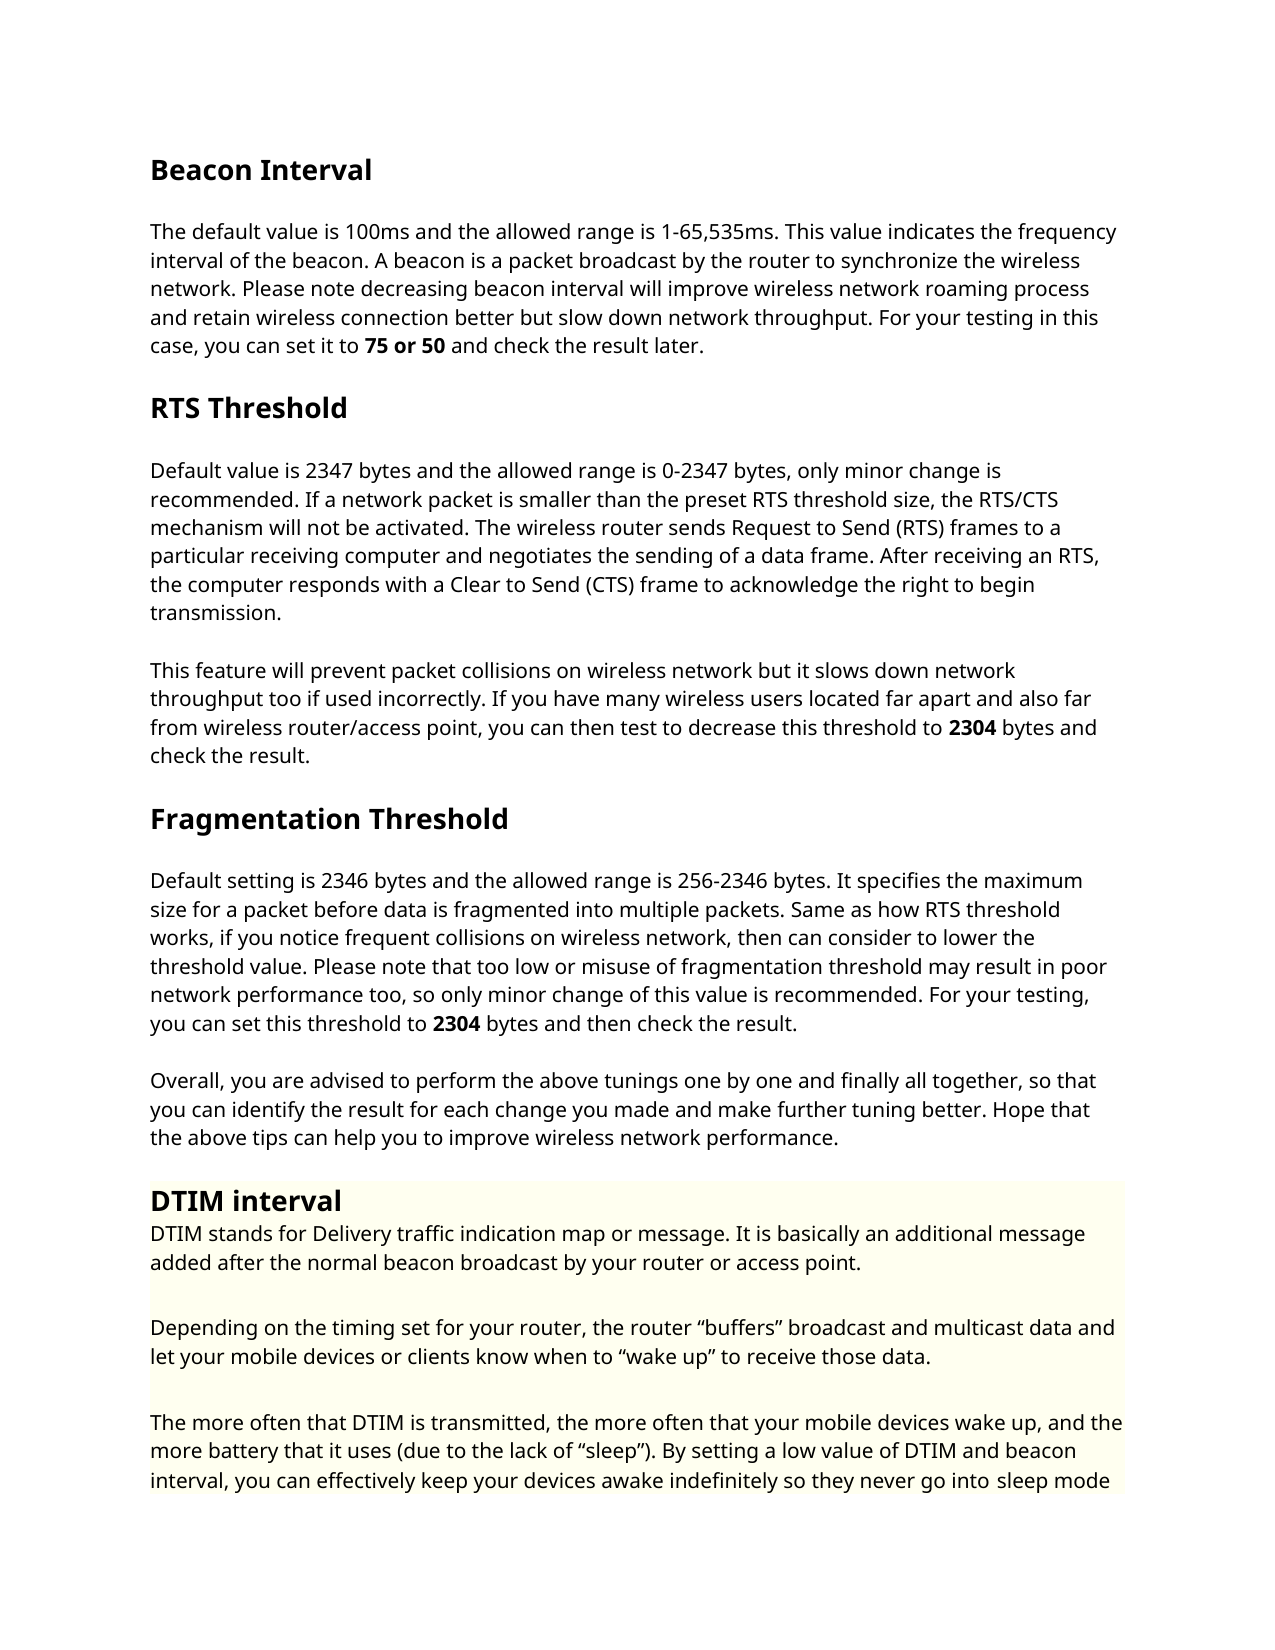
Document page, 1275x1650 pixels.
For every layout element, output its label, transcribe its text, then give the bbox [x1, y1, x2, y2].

text RTS Threshold [150, 389, 1125, 427]
text Overall, you are advised to perform the above tunings one by one and finally all together, so that you can identify the result for each change you made and make further tuning better. Hope that the above tips can help you to improve wireless network performance. [150, 1066, 1125, 1152]
text Default setting is 2346 bytes and the allowed range is 256-2346 bytes. It specifies the maximum size for a packet before data is fragmented into multiple packets. Same as how RTS threshold works, if you notice frequent collisions on wireless network, then can consider to lower the threshold value. Please note that too low or misuse of fragmentation threshold may result in poor network performance too, so only minor change of this value is recommended. For your testing, you can set this threshold to 2304 bytes and then check the result. [150, 867, 1125, 1037]
text Default value is 2347 bytes and the allowed range is 0-2347 bytes, only minor change is recommended. If a network packet is smaller than the preset RTS threshold size, the RTS/CTS mechanism will not be activated. The wireless router sends Request to Send (RTS) frames to a particular receiving computer and negotiates the sending of a data frame. After receiving an RTS, the computer responds with a Clear to Send (CTS) frame to acknowledge the right to begin transmission. [150, 456, 1125, 627]
text Depending on the timing set for your router, the router “buffers” broadcast and multicast data and let your mobile devices or clients know when to “wake up” to receive those data. [150, 1313, 1125, 1370]
text DTIM interval DTIM stands for Delivery traffic indication map or message. It is basically an additional message added after the normal beacon broadcast by your router or access point. [150, 1181, 1125, 1276]
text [150, 1408, 1125, 1494]
text Fragmentation Threshold [150, 799, 1125, 837]
text Beacon Interval [150, 150, 1125, 188]
text This feature will prevent packet collisions on wireless network but it slows down network throughput too if used incorrectly. If you have many wireless users located far apart and also far from wireless router/access point, you can then test to decrease this threshold to 2304 bytes and check the result. [150, 656, 1125, 770]
text The default value is 100ms and the allowed range is 1-65,535ms. This value indicates the frequency interval of the beacon. A beacon is a packet broadcast by the router to synchronize the wireless network. Please note decreasing beacon interval will improve wireless network roaming process and retain wireless connection better but slow down network throughput. For your testing in this case, you can set it to 75 or 50 and check the result later. [150, 217, 1125, 360]
